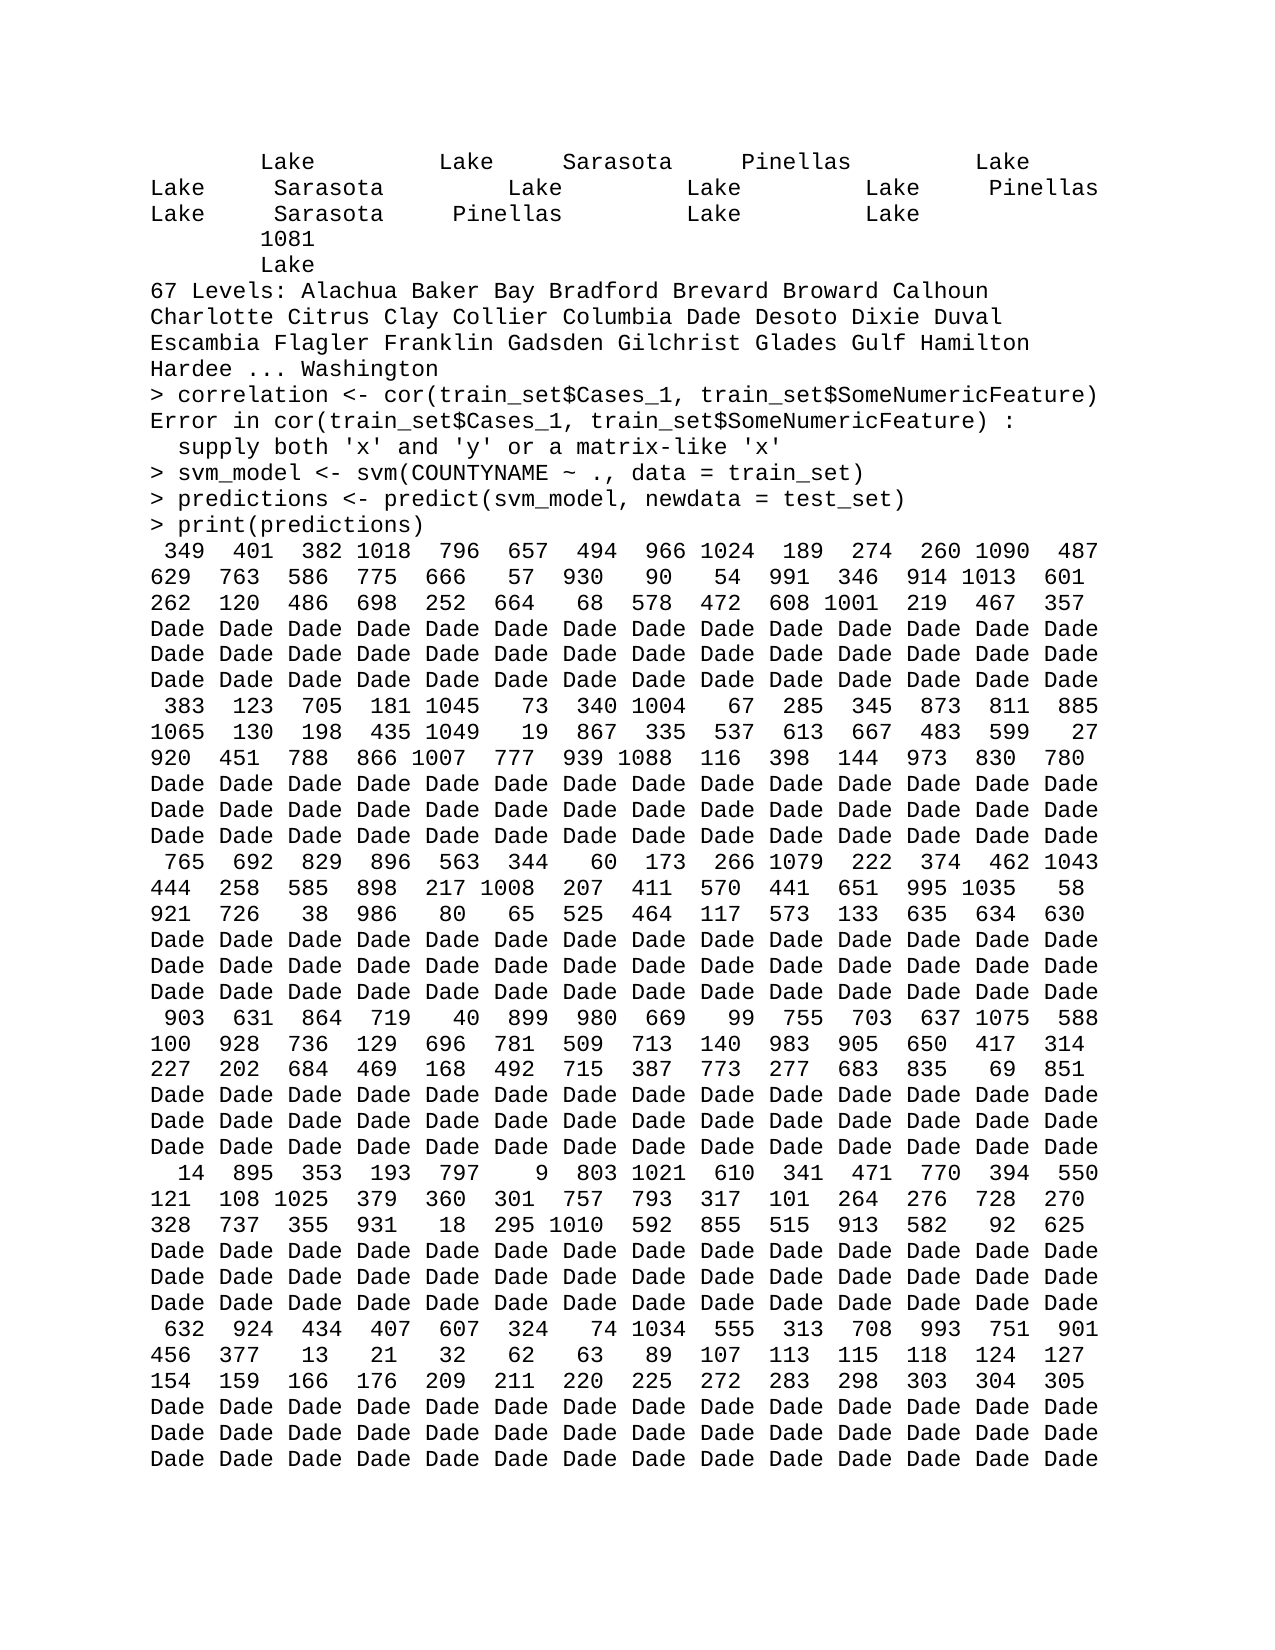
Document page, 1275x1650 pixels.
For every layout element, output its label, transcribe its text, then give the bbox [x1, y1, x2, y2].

text 14 895 353 193 797 9 803 1021 610 341 471 770 394 550 121 108 1025 379 360 301 757 793 317 101 264 276 728 270 328 737 355 931 18 295 1010 592 855 515 913 582 92 625 [150, 1162, 1125, 1239]
text 1081 [150, 228, 1125, 254]
text supply both 'x' and 'y' or a matrix-like 'x' [150, 435, 1125, 461]
text 903 631 864 719 40 899 980 669 99 755 703 637 1075 588 100 928 736 129 696 781 509 713 140 983 905 650 417 314 227 202 684 469 168 492 715 387 773 277 683 835 69 851 [150, 1006, 1125, 1084]
text 383 123 705 181 1045 73 340 1004 67 285 345 873 811 885 1065 130 198 435 1049 19 867 335 537 613 667 483 599 27 920 451 788 866 1007 777 939 1088 116 398 144 973 830 780 [150, 695, 1125, 772]
text Lake [150, 254, 1125, 280]
text 765 692 829 896 563 344 60 173 266 1079 222 374 462 1043 444 258 585 898 217 1008 207 411 570 441 651 995 1035 58 921 726 38 986 80 65 525 464 117 573 133 635 634 630 [150, 850, 1125, 928]
text > print(predictions) [150, 513, 1125, 539]
text 349 401 382 1018 796 657 494 966 1024 189 274 260 1090 487 629 763 586 775 666 57 930 90 54 991 346 914 1013 601 262 120 486 698 252 664 68 578 472 608 1001 219 467 357 [150, 539, 1125, 617]
text > predictions <- predict(svm_model, newdata = test_set) [150, 487, 1125, 513]
text 67 Levels: Alachua Baker Bay Bradford Brevard Broward Calhoun Charlotte Citrus Clay Collier Columbia Dade Desoto Dixie Duval Escambia Flagler Franklin Gadsden Gilchrist Glades Gulf Hamilton Hardee ... Washington [150, 280, 1125, 383]
text > correlation <- cor(train_set$Cases_1, train_set$SomeNumericFeature) [150, 383, 1125, 409]
text > svm_model <- svm(COUNTYNAME ~ ., data = train_set) [150, 461, 1125, 487]
text 632 924 434 407 607 324 74 1034 555 313 708 993 751 901 456 377 13 21 32 62 63 89 107 113 115 118 124 127 154 159 166 176 209 211 220 225 272 283 298 303 304 305 [150, 1317, 1125, 1395]
text Error in cor(train_set$Cases_1, train_set$SomeNumericFeature) : [150, 409, 1125, 435]
text Lake Lake Sarasota Pinellas Lake Lake Sarasota Lake Lake Lake Pinellas Lake Sarasota Pinellas Lake Lake [150, 150, 1125, 228]
